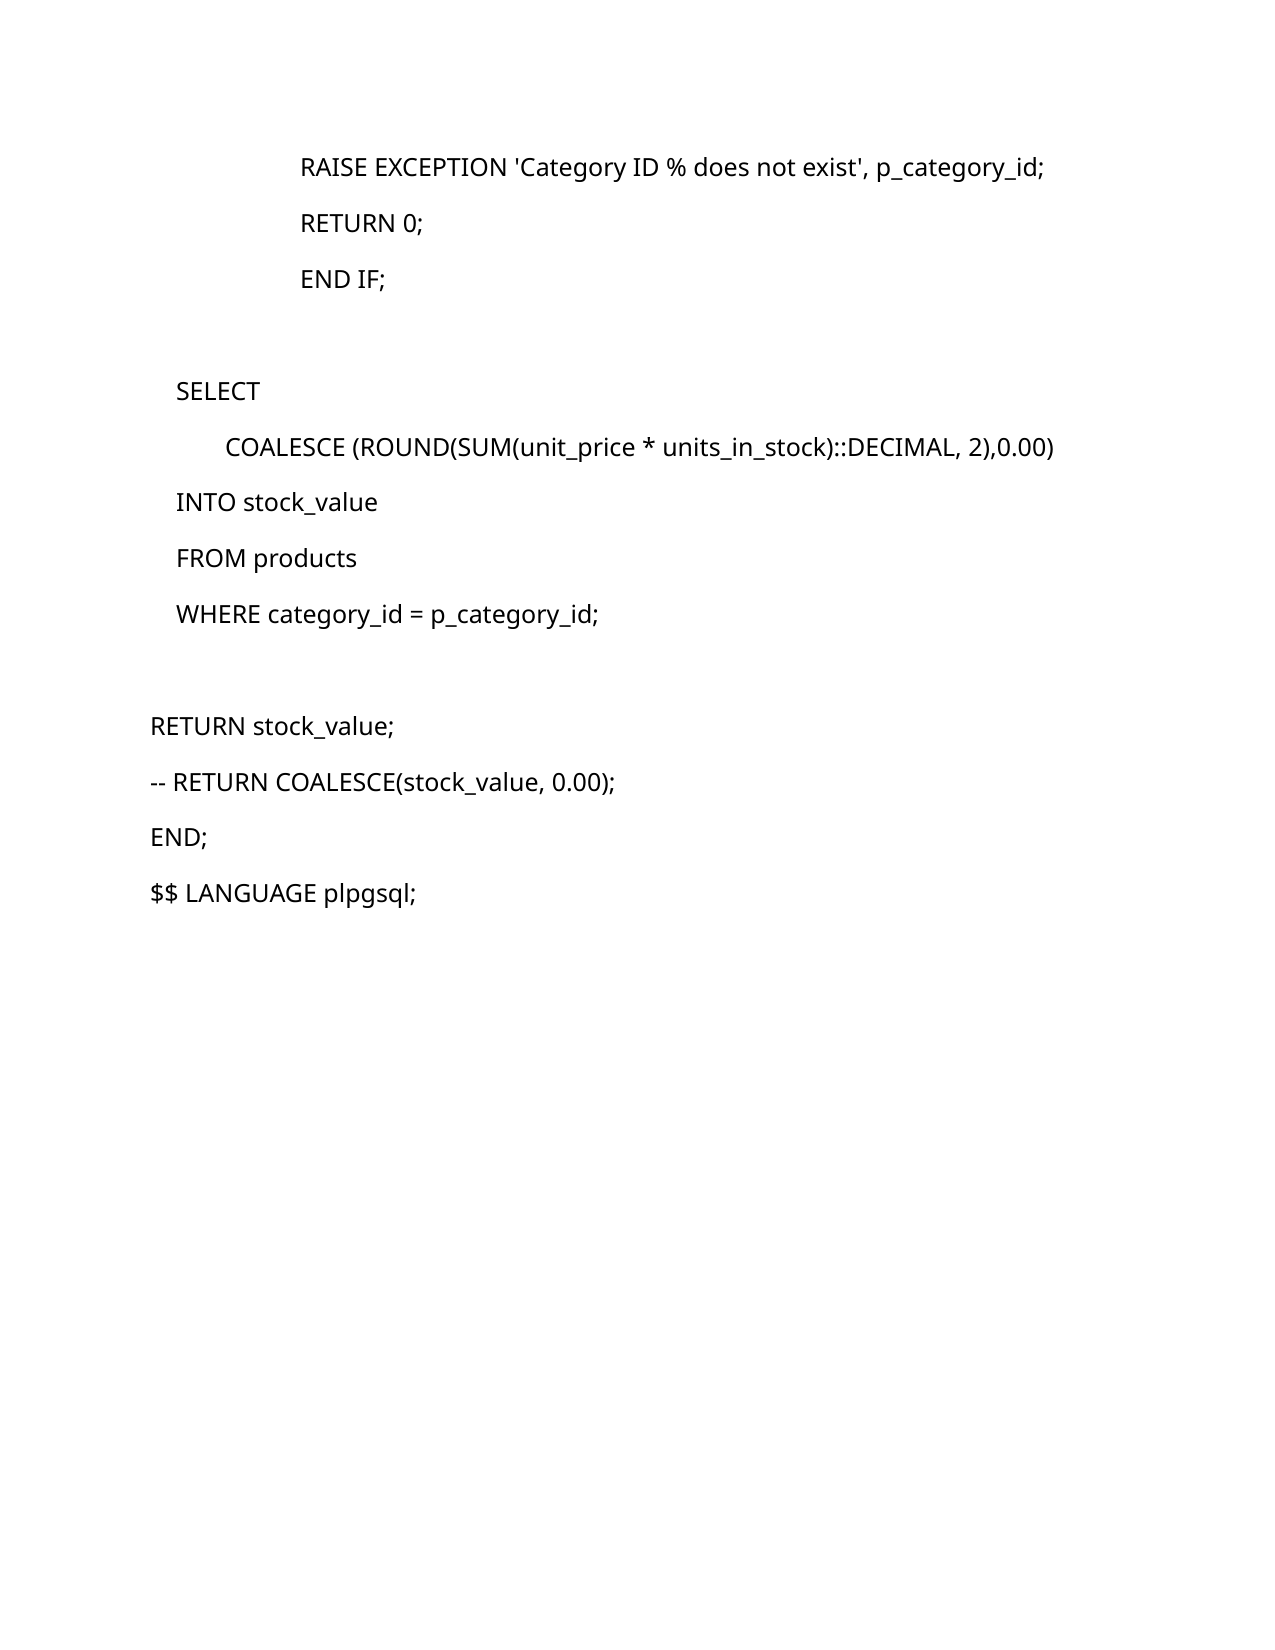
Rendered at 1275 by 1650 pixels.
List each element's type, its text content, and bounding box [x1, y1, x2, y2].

text INTO stock_value [150, 485, 1125, 519]
text END IF; [150, 262, 1125, 296]
text RETURN 0; [150, 206, 1125, 240]
text WHERE category_id = p_category_id; [150, 597, 1125, 631]
text FROM products [150, 541, 1125, 575]
text SELECT [150, 373, 1125, 407]
text -- RETURN COALESCE(stock_value, 0.00); [150, 764, 1125, 798]
text RETURN stock_value; [150, 708, 1125, 742]
text COALESCE (ROUND(SUM(unit_price * units_in_stock)::DECIMAL, 2),0.00) [150, 429, 1125, 463]
text $$ LANGUAGE plpgsql; [150, 876, 1125, 910]
text END; [150, 820, 1125, 854]
text RAISE EXCEPTION 'Category ID % does not exist', p_category_id; [150, 150, 1125, 184]
